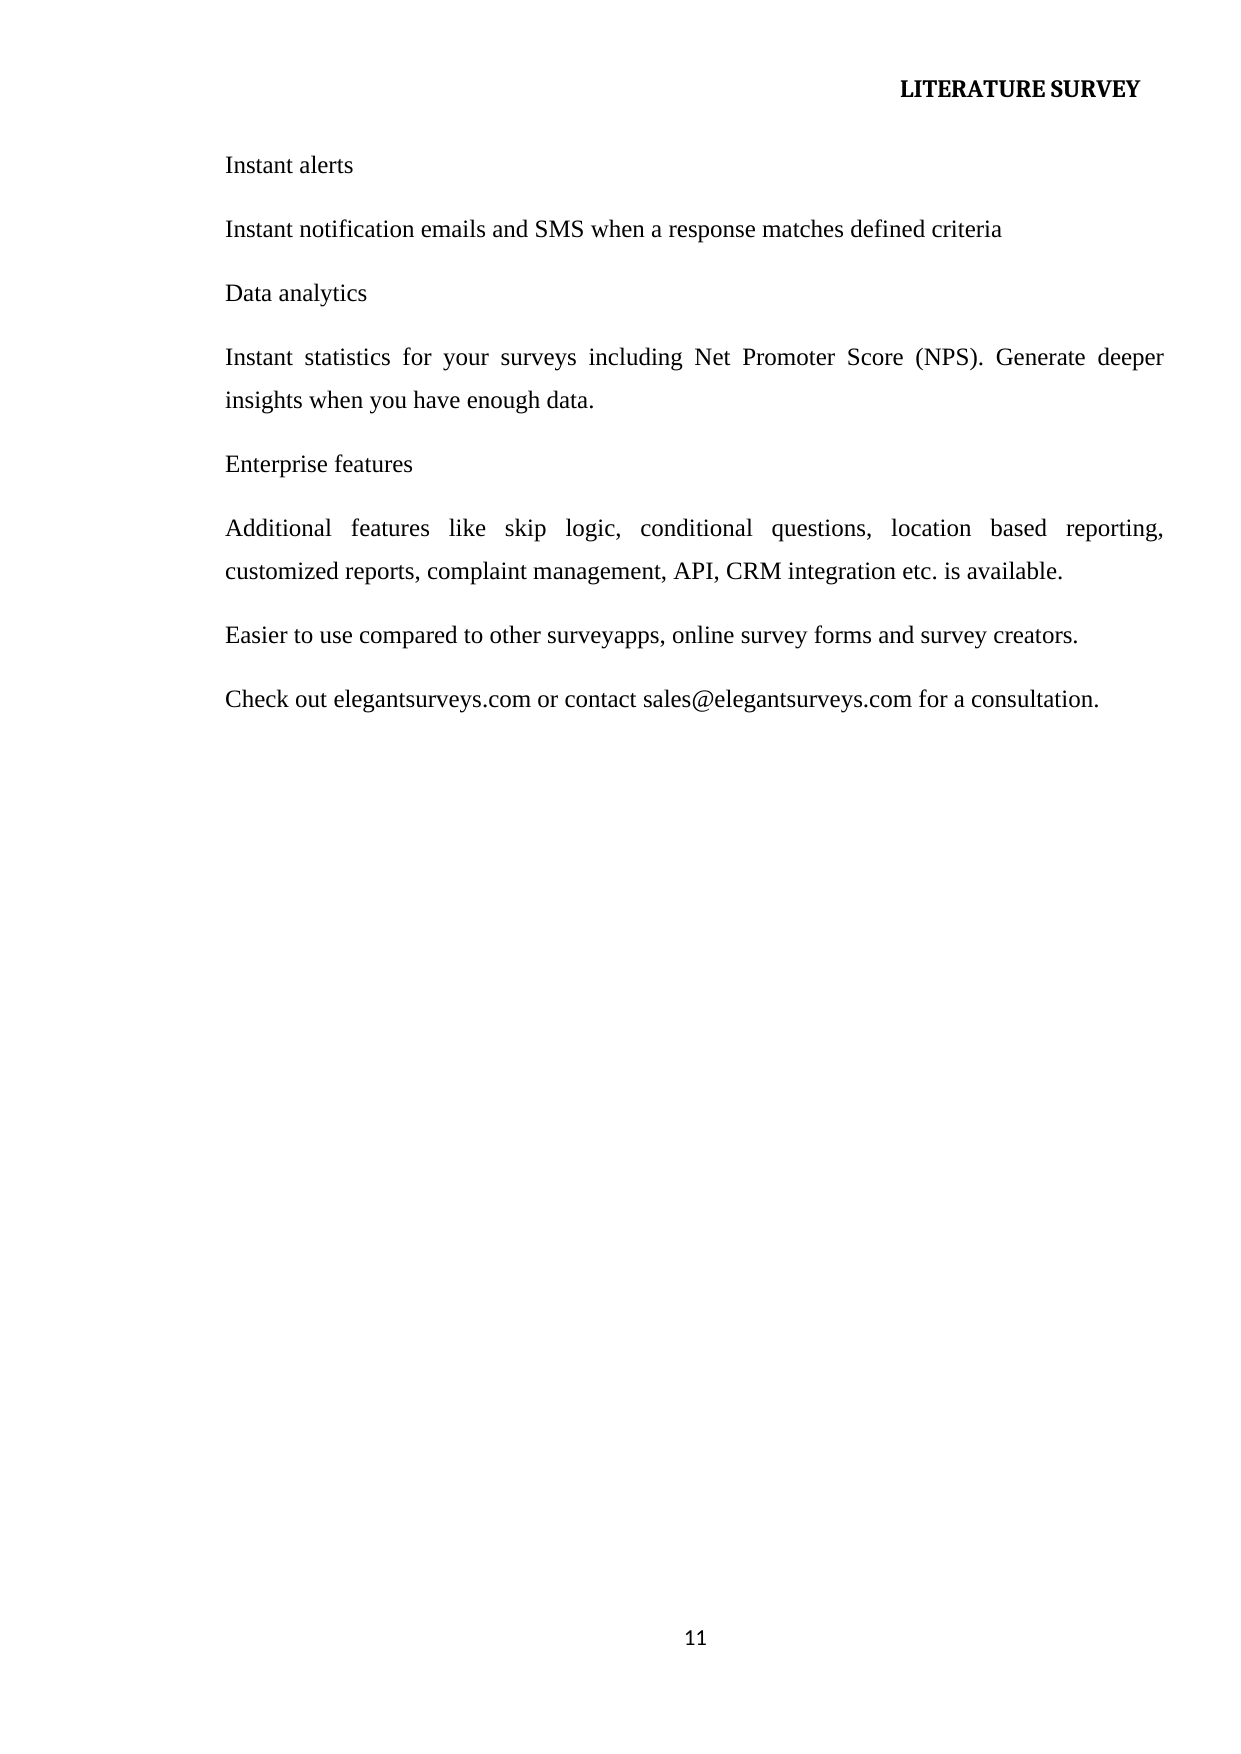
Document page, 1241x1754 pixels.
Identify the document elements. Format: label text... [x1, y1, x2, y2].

text Instant statistics for your surveys including Net Promoter Score (NPS). Generate deeper insights when you have enough data. [225, 342, 1165, 414]
text Data analytics [225, 278, 1165, 307]
text Additional features like skip logic, conditional questions, location based reporting, customized reports, complaint management, API, CRM integration etc. is available. [225, 513, 1165, 585]
text Enterprise features [225, 449, 1165, 478]
text Easier to use compared to other surveyapps, online survey forms and survey creators. [225, 620, 1165, 649]
text Check out elegantsurveys.com or contact sales@elegantsurveys.com for a consultation. [225, 684, 1165, 713]
text Instant notification emails and SMS when a response matches defined criteria [225, 214, 1165, 243]
text Instant alerts [225, 150, 1165, 179]
